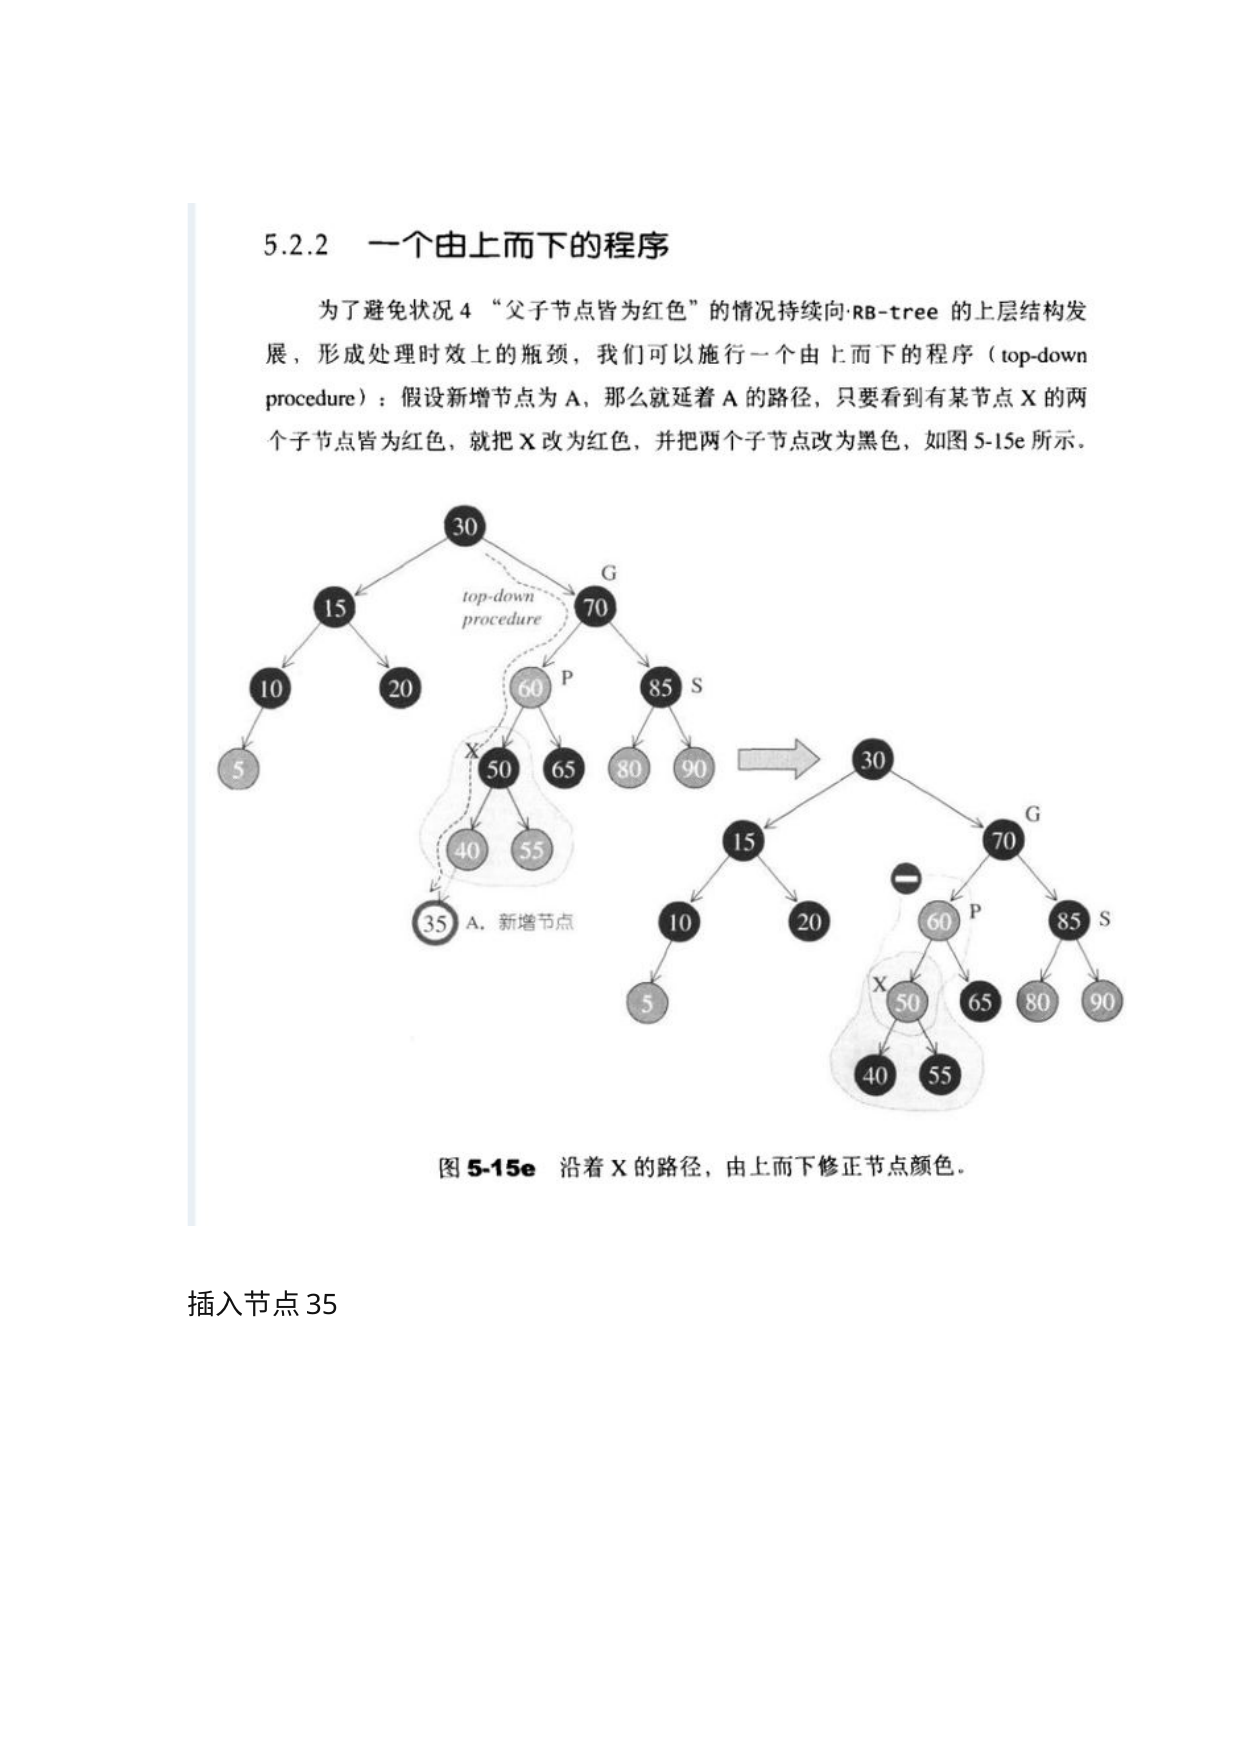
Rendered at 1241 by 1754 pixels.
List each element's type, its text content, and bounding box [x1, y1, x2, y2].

picture [187, 203, 1137, 1226]
text 插入节点35 [187, 1269, 1053, 1334]
